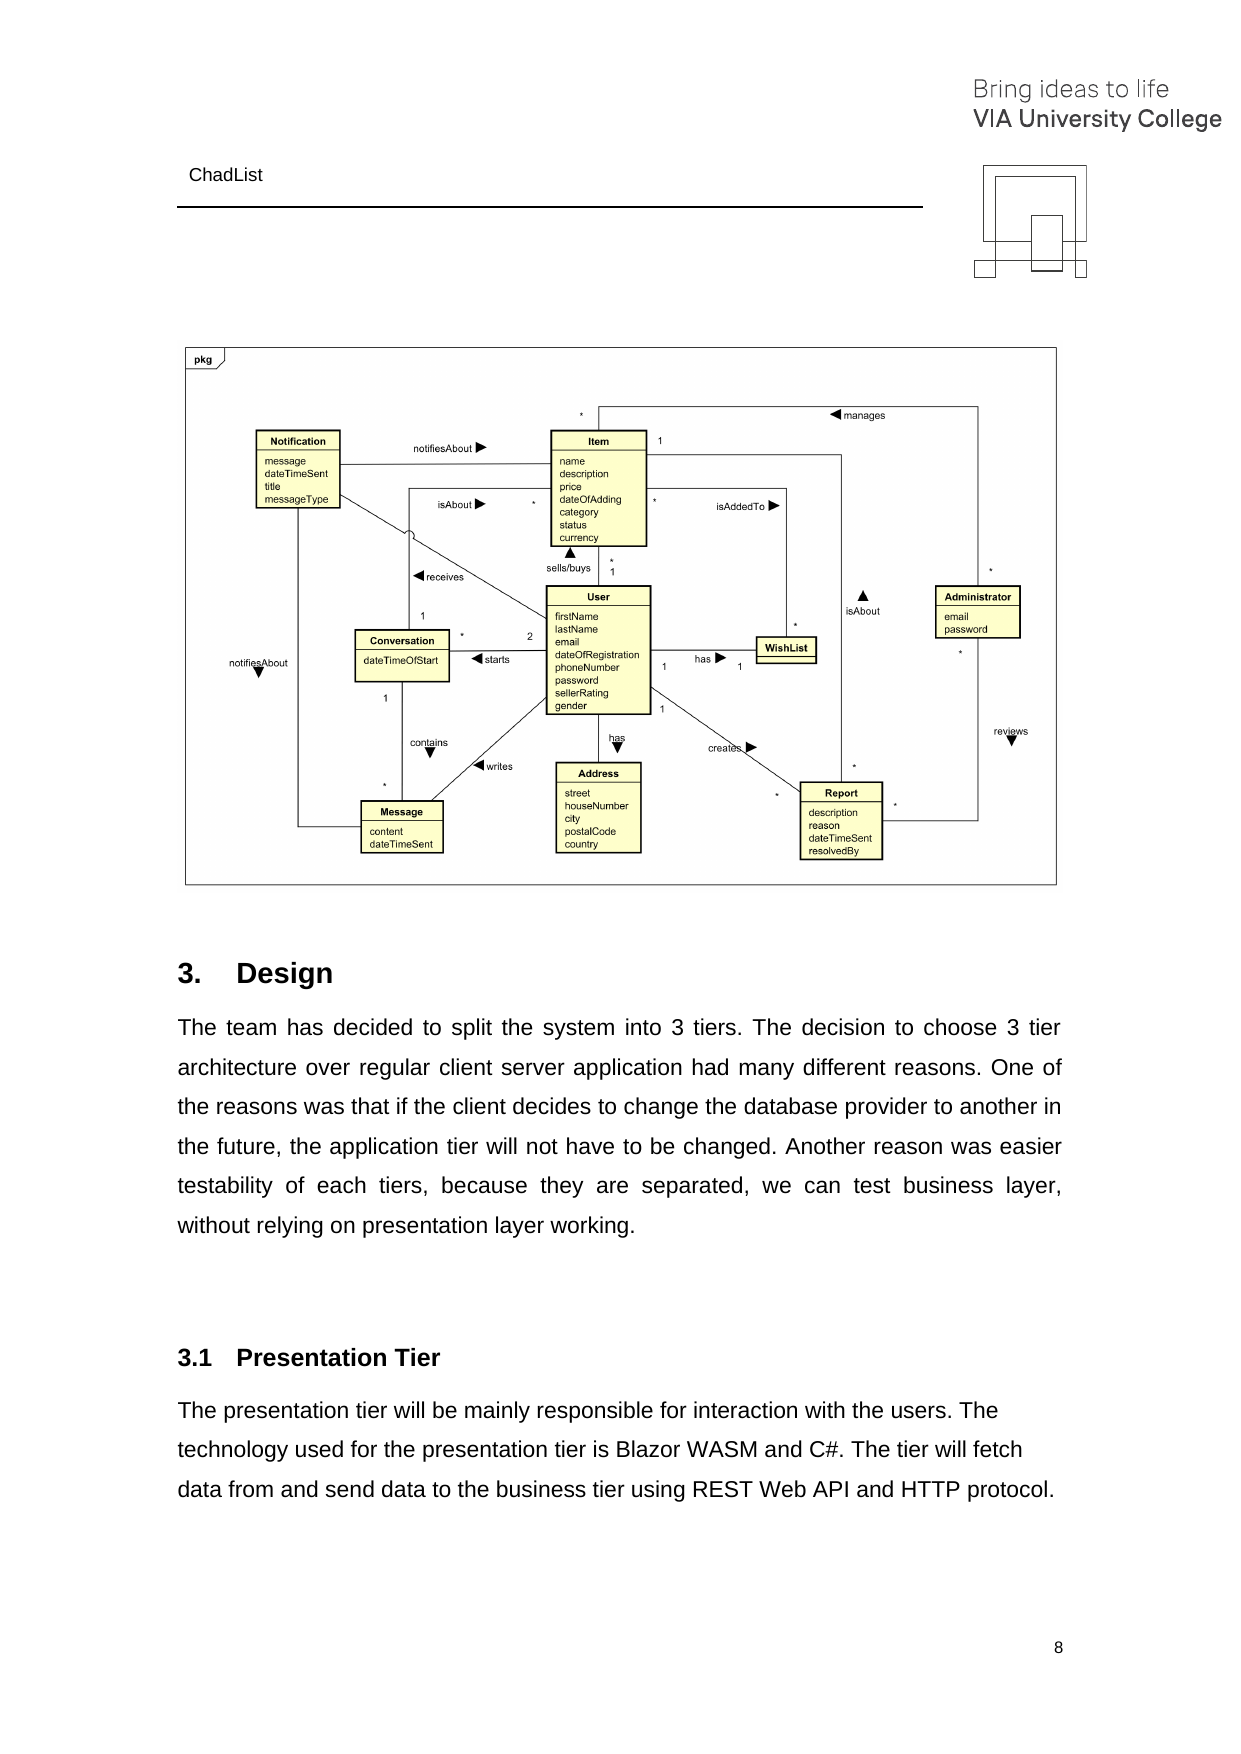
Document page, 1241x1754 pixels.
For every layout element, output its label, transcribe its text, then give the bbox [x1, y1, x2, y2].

text The team has decided to split the system into 3 tiers. The decision to choose 3 tier architecture over regular client server application had many different reasons. One of the reasons was that if the client decides to change the database provider to another in the future, the application tier will not have to be changed. Another reason was easier testability of each tiers, because they are separated, we can test business layer, without relying on presentation layer working. [177, 1014, 1063, 1238]
subtitle Design [177, 956, 1063, 989]
subtitle Presentation Tier [177, 1341, 1063, 1372]
text The presentation tier will be mainly responsible for interaction with the users. The technology used for the presentation tier is Blazor WASM and C#. The tier will fetch data from and send data to the business tier using REST Web API and HTTP protocol. [177, 1397, 1063, 1502]
picture [177, 340, 1063, 893]
